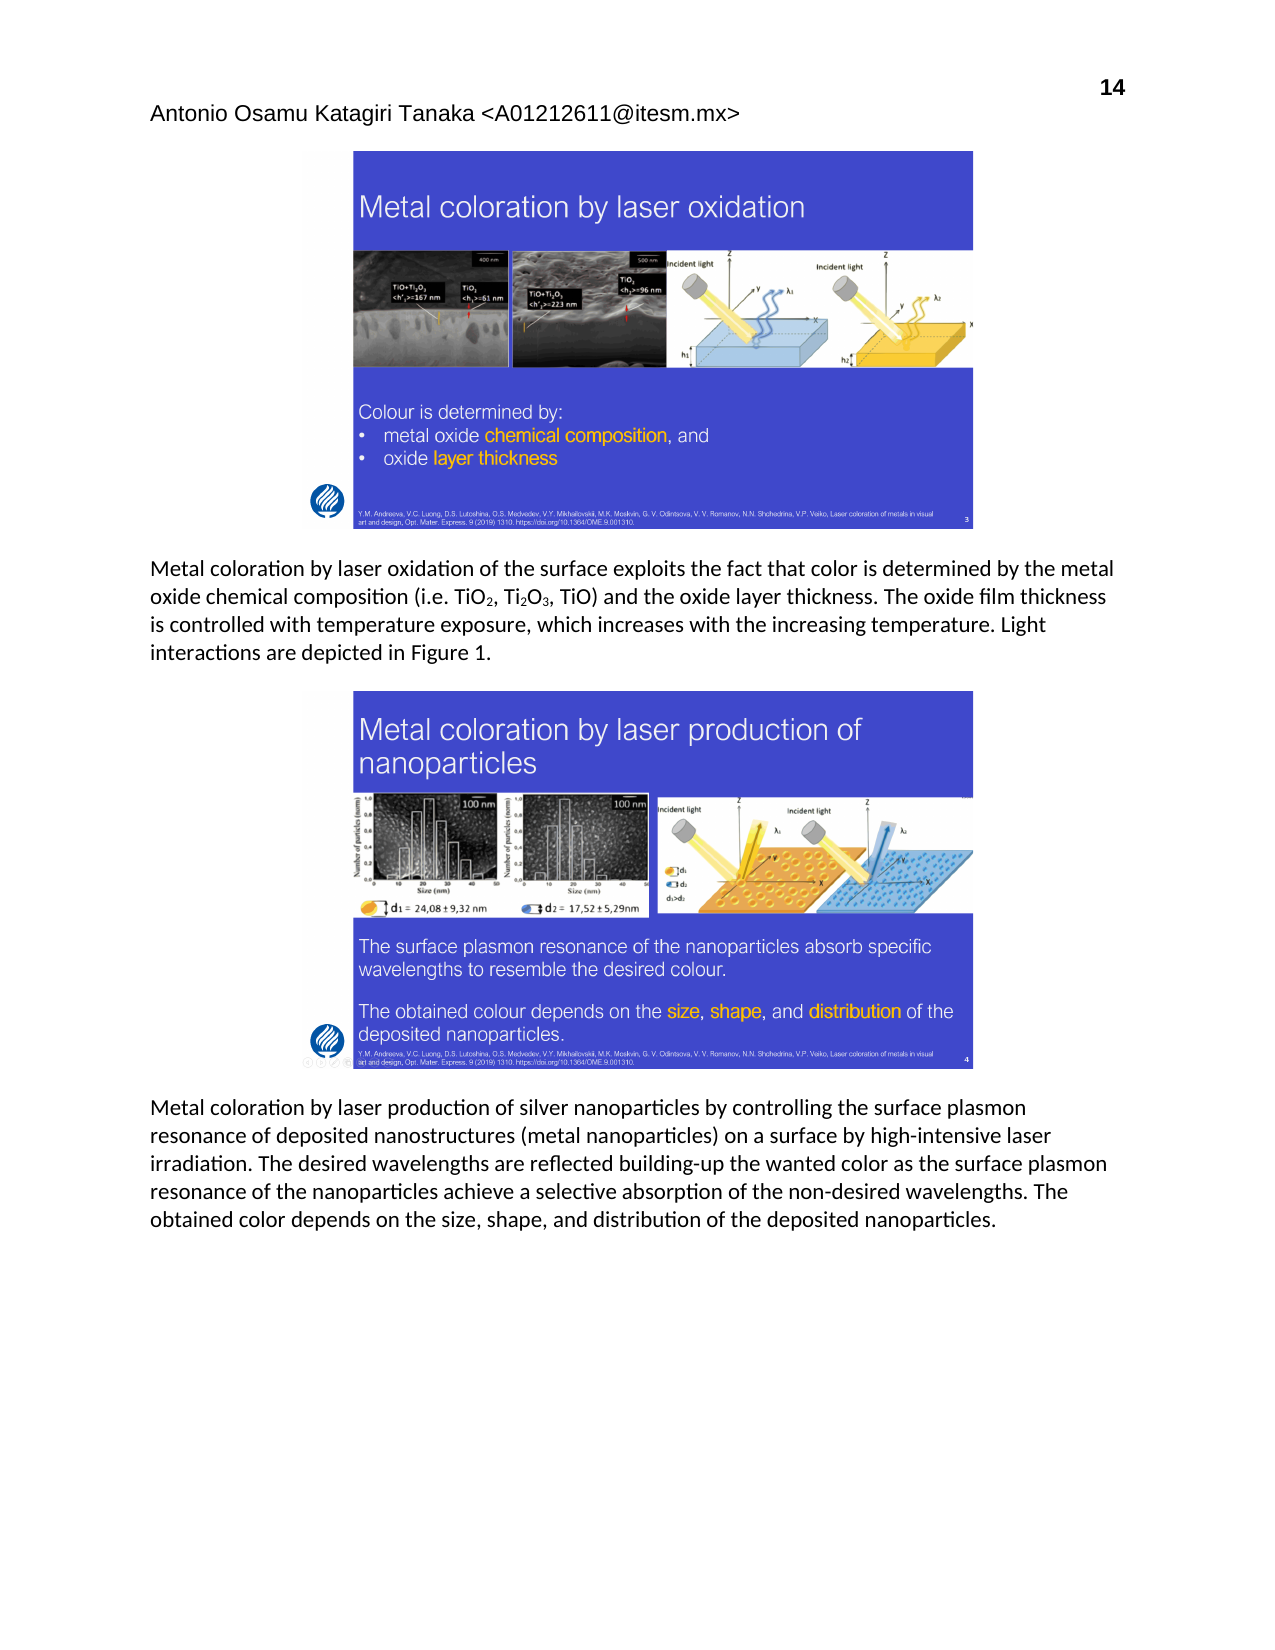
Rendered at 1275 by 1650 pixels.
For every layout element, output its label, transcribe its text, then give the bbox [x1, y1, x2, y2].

picture [301, 691, 974, 1069]
text Metal coloration by laser oxidation of the surface exploits the fact that color is determined by the metal oxide chemical composition (i.e. TiO2, Ti2O3, TiO) and the oxide layer thickness. The oxide film thickness is controlled with temperature exposure, which increases with the increasing temperature. Light interactions are depicted in Figure 1. [150, 554, 1125, 666]
picture [301, 151, 974, 529]
text Metal coloration by laser production of silver nanoparticles by controlling the surface plasmon resonance of deposited nanostructures (metal nanoparticles) on a surface by high-intensive laser irradiation. The desired wavelengths are reflected building-up the wanted color as the surface plasmon resonance of the nanoparticles achieve a selective absorption of the non-desired wavelengths. The obtained color depends on the size, shape, and distribution of the deposited nanoparticles. [150, 1093, 1125, 1233]
